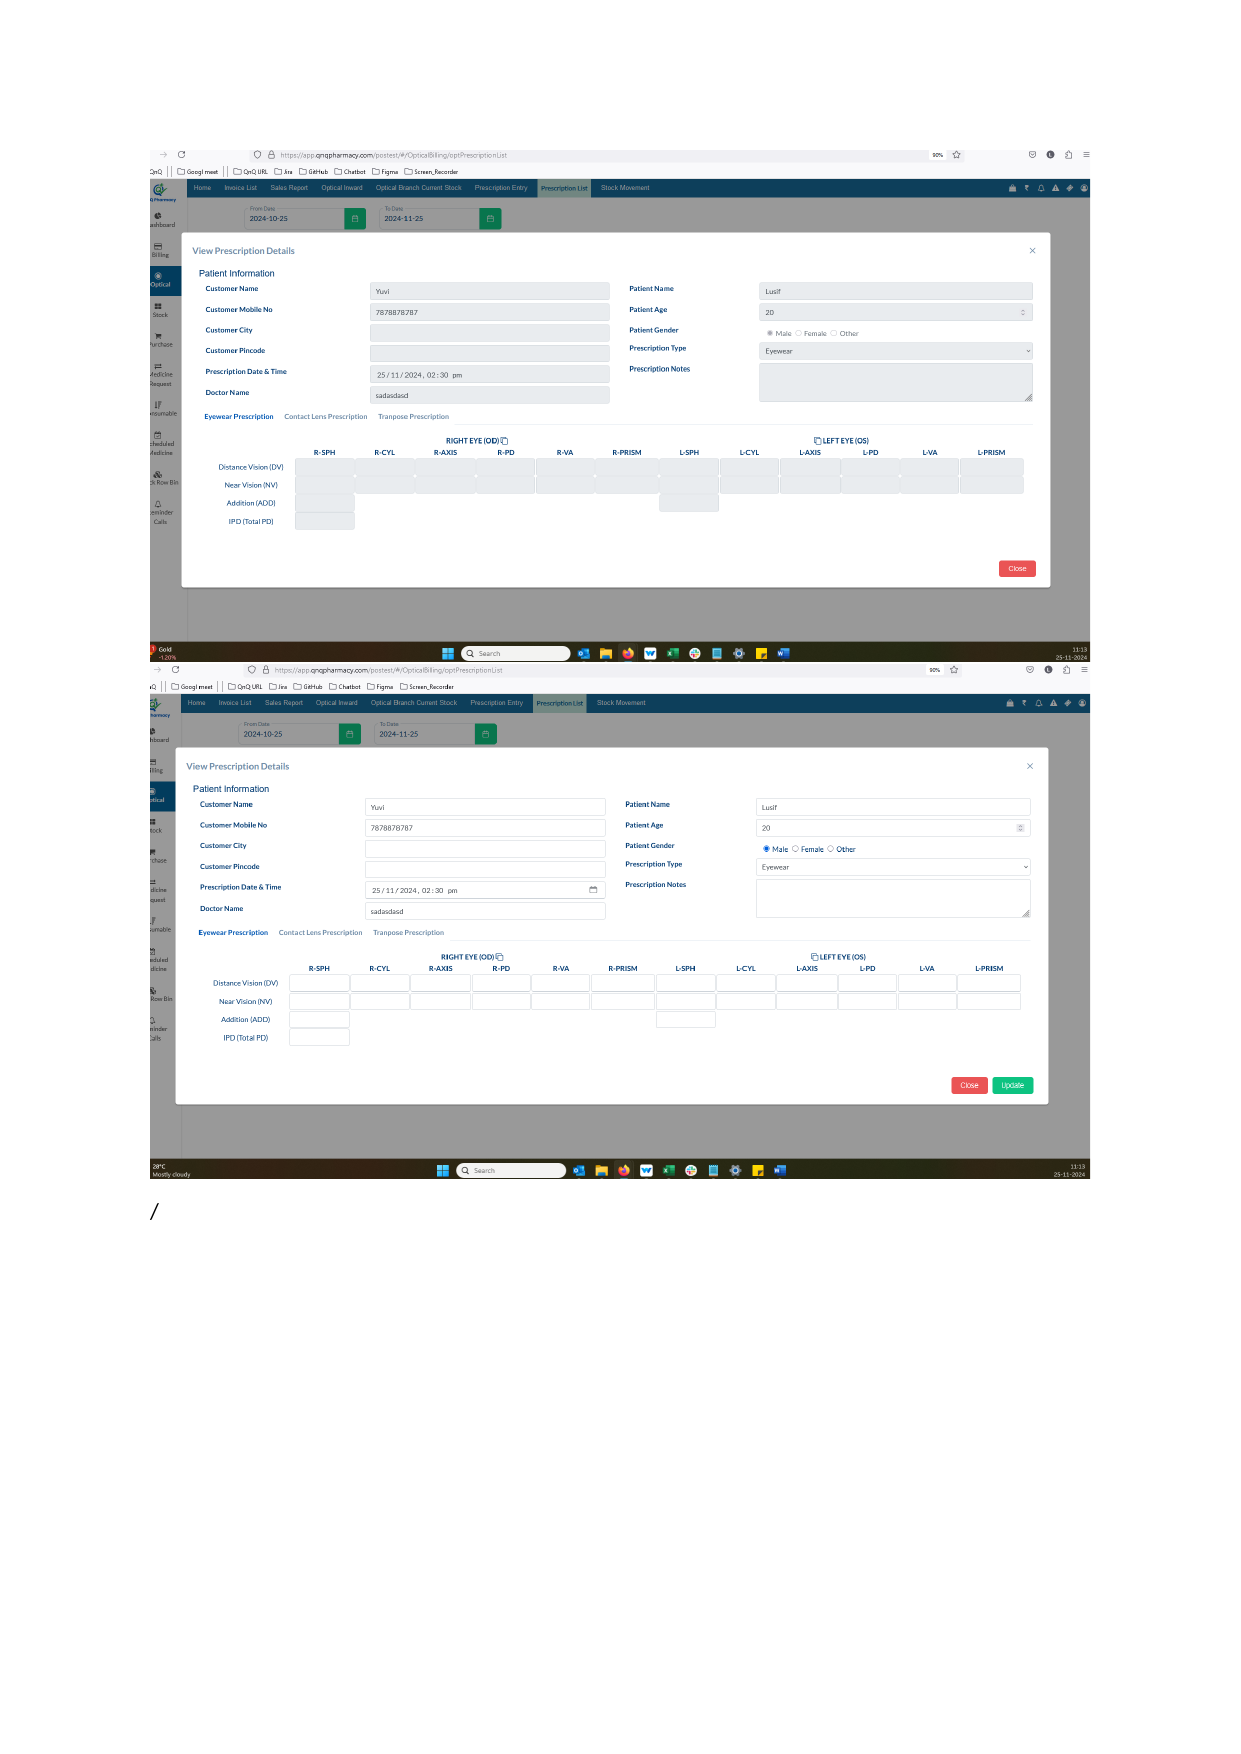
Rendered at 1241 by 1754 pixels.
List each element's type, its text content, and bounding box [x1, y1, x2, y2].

picture [150, 664, 1091, 1179]
picture [150, 150, 1091, 662]
text / [150, 1197, 1090, 1225]
